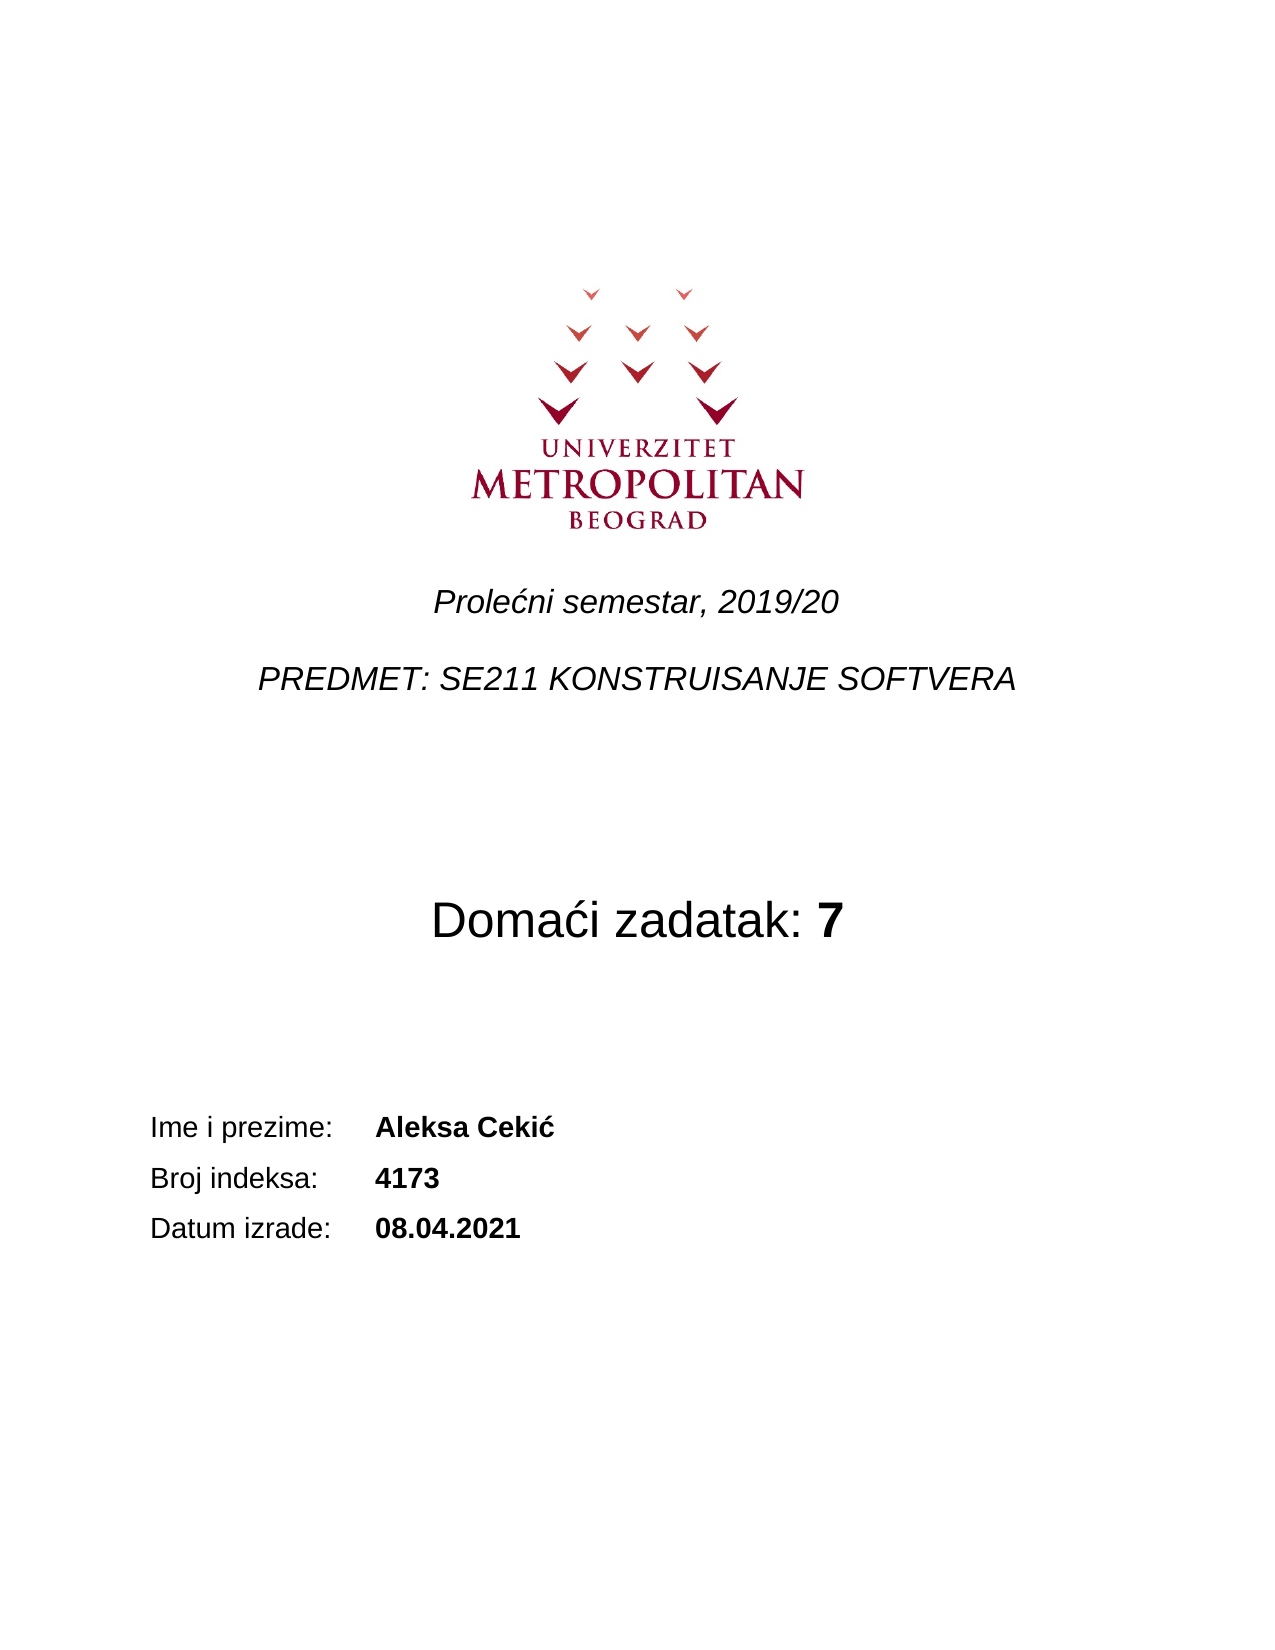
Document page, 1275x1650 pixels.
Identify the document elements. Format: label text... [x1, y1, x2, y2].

text Ime i prezime: Aleksa Cekić [150, 1110, 1125, 1144]
text Domaći zadatak: 7 [150, 890, 1125, 947]
text Broj indeksa: 4173 [150, 1161, 1125, 1194]
picture [438, 239, 837, 565]
text Prolećni semestar, 2019/20 [150, 582, 1125, 621]
text PREDMET: SE211 KONSTRUISANJE SOFTVERA [150, 659, 1125, 698]
text Datum izrade: 08.04.2021 [150, 1211, 1125, 1244]
